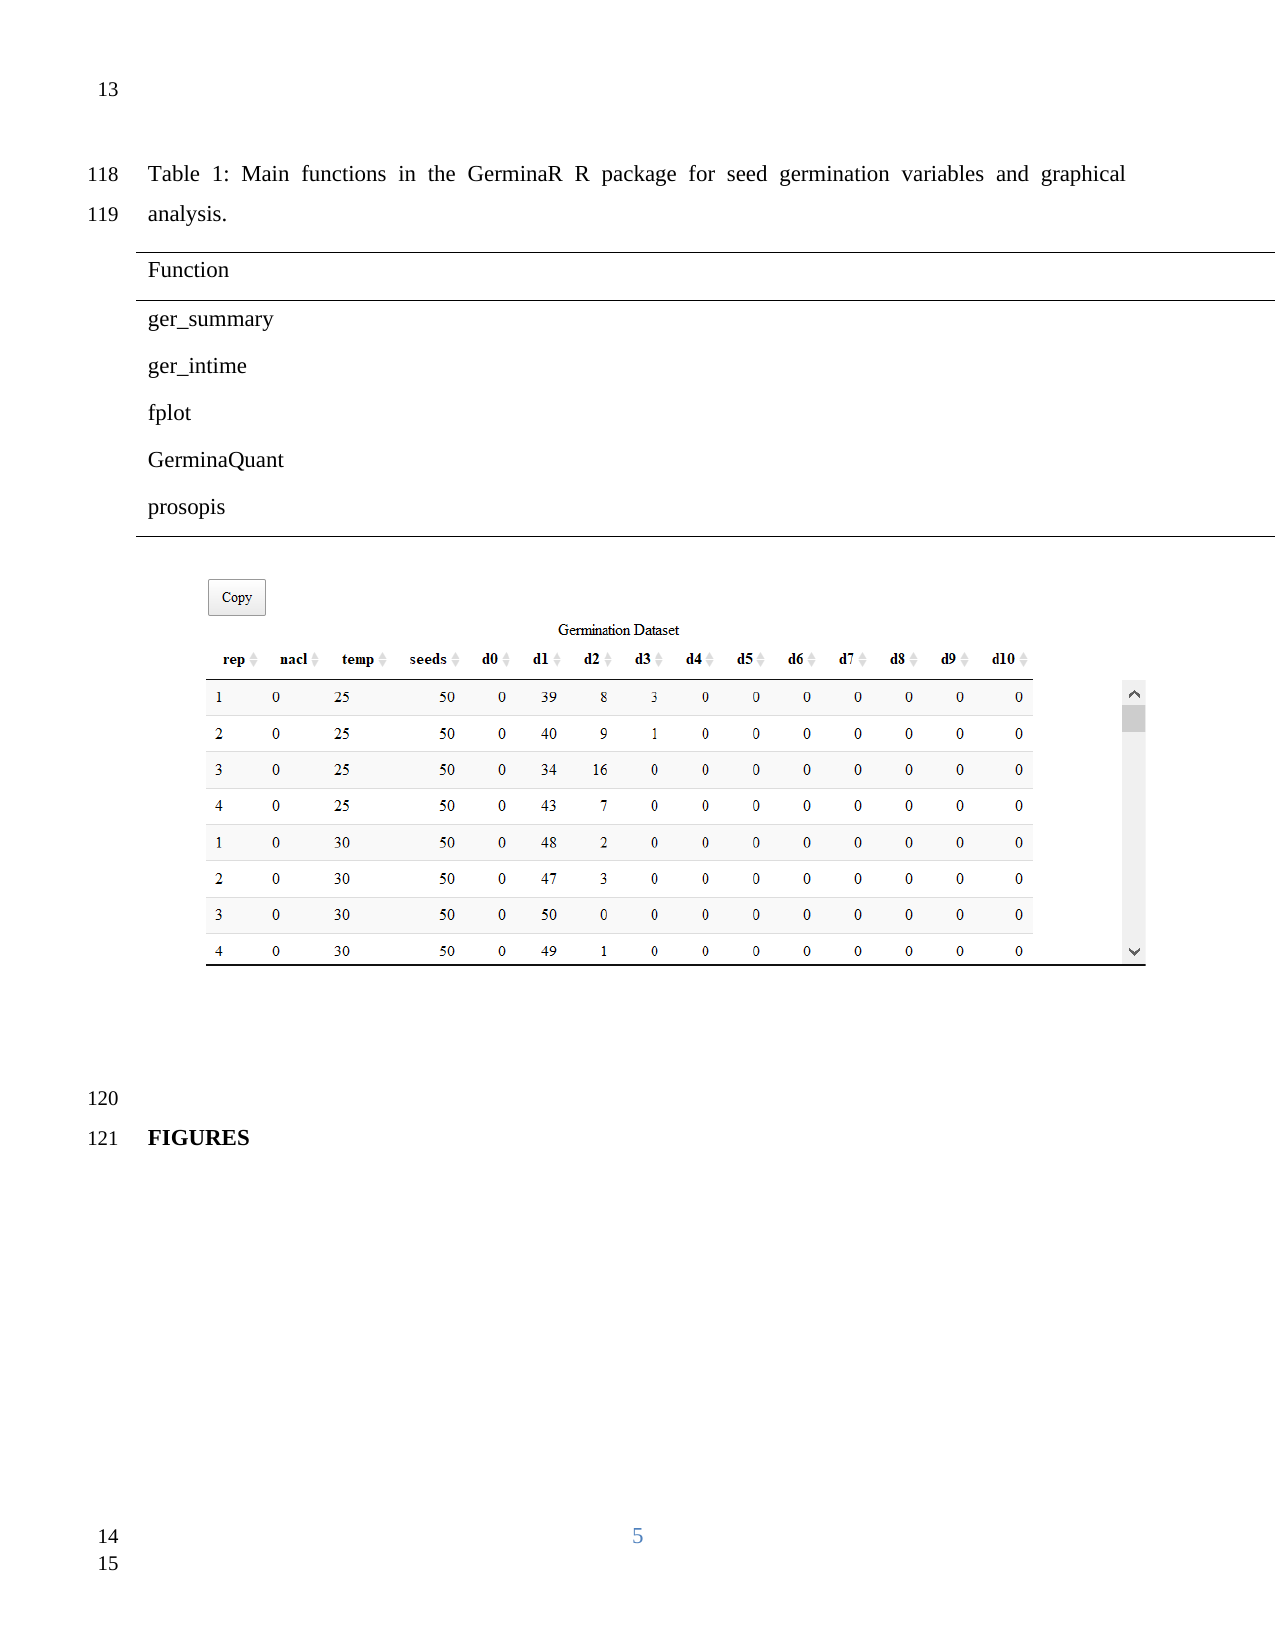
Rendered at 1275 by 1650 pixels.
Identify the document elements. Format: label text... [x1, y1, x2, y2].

subtitle Figures [148, 1123, 1127, 1150]
table_cell GerminaQuant [136, 442, 1275, 489]
table_cell fplot [136, 395, 1275, 442]
table_header Function [136, 253, 1275, 300]
text Table 1: Main functions in the GerminaR R package for seed germination variables and graphical analysis. [148, 160, 1127, 226]
table_cell prosopis [136, 489, 1275, 536]
table_cell ger_intime [136, 348, 1275, 395]
picture [166, 537, 1146, 1105]
table_cell ger_summary [136, 301, 1275, 348]
